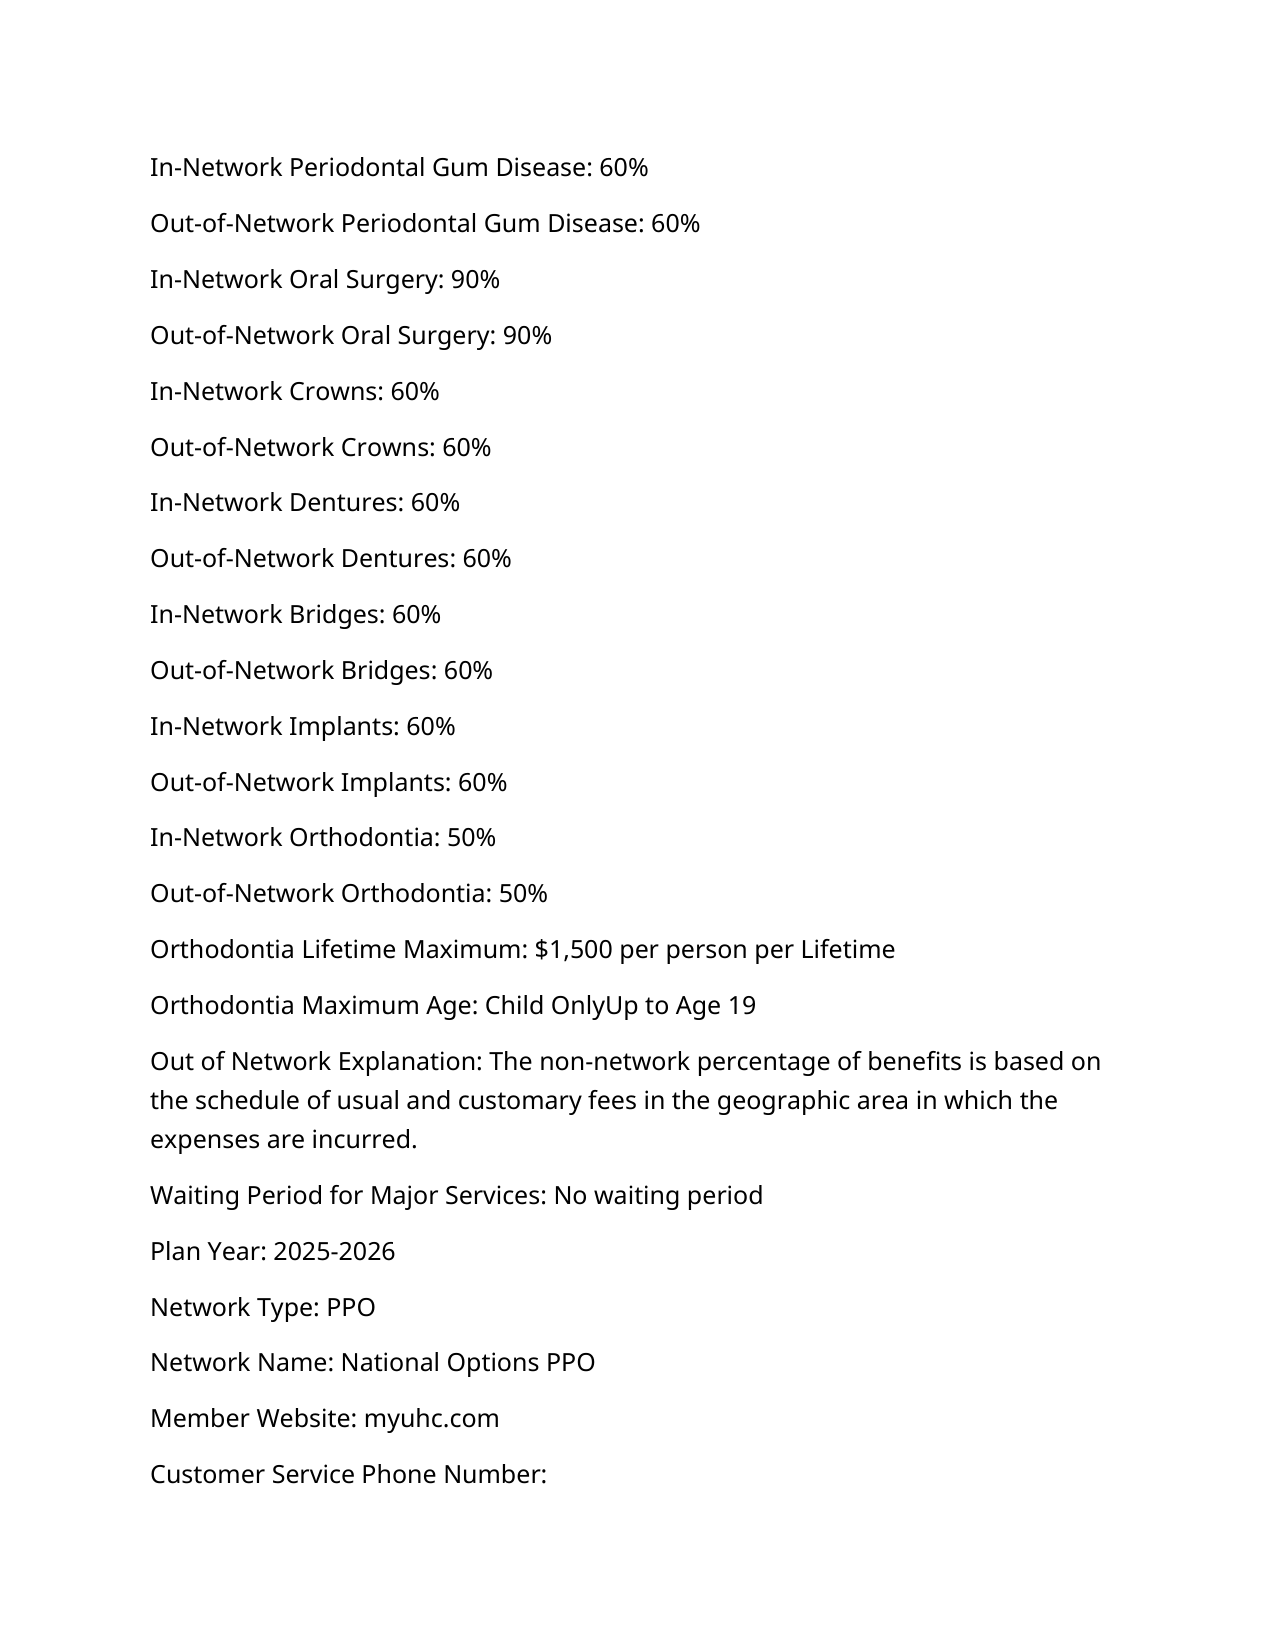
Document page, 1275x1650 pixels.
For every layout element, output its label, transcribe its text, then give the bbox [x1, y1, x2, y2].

text Network Name: National Options PPO [150, 1345, 1125, 1379]
text In-Network Bridges: 60% [150, 597, 1125, 631]
text Out-of-Network Orthodontia: 50% [150, 876, 1125, 910]
text Out-of-Network Oral Surgery: 90% [150, 317, 1125, 352]
text Out-of-Network Periodontal Gum Disease: 60% [150, 206, 1125, 240]
text In-Network Orthodontia: 50% [150, 820, 1125, 854]
text In-Network Dentures: 60% [150, 485, 1125, 519]
text Customer Service Phone Number: [150, 1457, 1125, 1491]
text In-Network Oral Surgery: 90% [150, 262, 1125, 296]
text Out-of-Network Bridges: 60% [150, 652, 1125, 687]
text Out-of-Network Dentures: 60% [150, 541, 1125, 575]
text Out-of-Network Crowns: 60% [150, 429, 1125, 463]
text Plan Year: 2025-2026 [150, 1233, 1125, 1267]
text In-Network Periodontal Gum Disease: 60% [150, 150, 1125, 184]
text Out of Network Explanation: The non-network percentage of benefits is based on the schedule of usual and customary fees in the geographic area in which the expenses are incurred. [150, 1043, 1125, 1156]
text Network Type: PPO [150, 1289, 1125, 1323]
text Waiting Period for Major Services: No waiting period [150, 1177, 1125, 1212]
text Orthodontia Lifetime Maximum: $1,500 per person per Lifetime [150, 932, 1125, 966]
text In-Network Crowns: 60% [150, 373, 1125, 407]
text Out-of-Network Implants: 60% [150, 764, 1125, 798]
text Member Website: myuhc.com [150, 1401, 1125, 1435]
text Orthodontia Maximum Age: Child OnlyUp to Age 19 [150, 987, 1125, 1022]
text In-Network Implants: 60% [150, 708, 1125, 742]
